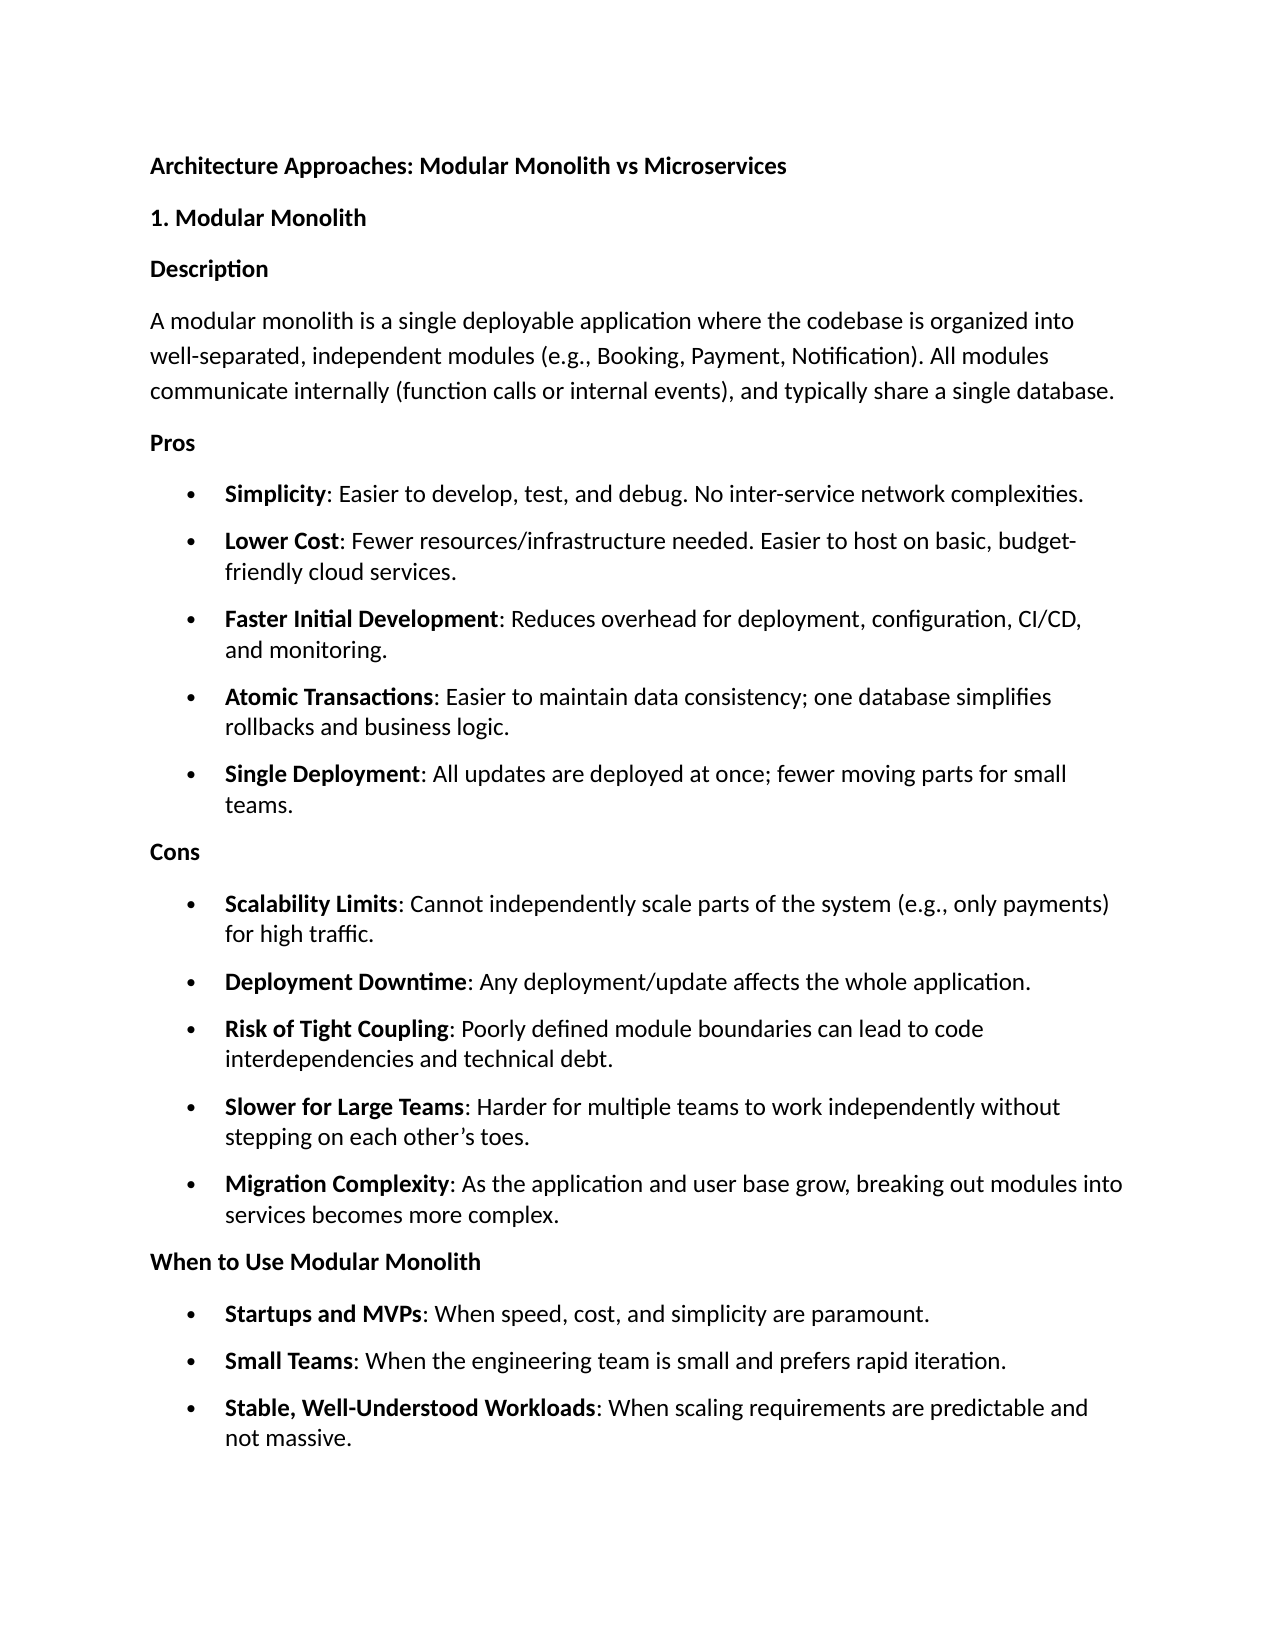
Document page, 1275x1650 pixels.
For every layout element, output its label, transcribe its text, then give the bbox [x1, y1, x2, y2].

text Description [150, 253, 1125, 284]
list Stable, Well-Understood Workloads: When scaling requirements are predictable and not massive. [187, 1392, 1125, 1453]
text 1. Modular Monolith [150, 202, 1125, 232]
list Scalability Limits: Cannot independently scale parts of the system (e.g., only payments) for high traffic. [187, 888, 1125, 949]
text Pros [150, 427, 1125, 457]
list Lower Cost: Fewer resources/infrastructure needed. Easier to host on basic, budget-friendly cloud services. [187, 526, 1125, 587]
list Single Deployment: All updates are deployed at once; fewer moving parts for small teams. [187, 759, 1125, 820]
text A modular monolith is a single deployable application where the codebase is organized into well-separated, independent modules (e.g., Booking, Payment, Notification). All modules communicate internally (function calls or internal events), and typically share a single database. [150, 305, 1125, 406]
text When to Use Modular Monolith [150, 1246, 1125, 1277]
list Deployment Downtime: Any deployment/update affects the whole application. [187, 966, 1125, 996]
list Migration Complexity: As the application and user base grow, breaking out modules into services becomes more complex. [187, 1168, 1125, 1229]
list Atomic Transactions: Easier to maintain data consistency; one database simplifies rollbacks and business logic. [187, 681, 1125, 742]
text Cons [150, 836, 1125, 867]
list Faster Initial Development: Reduces overhead for deployment, configuration, CI/CD, and monitoring. [187, 603, 1125, 664]
list Risk of Tight Coupling: Poorly defined module boundaries can lead to code interdependencies and technical debt. [187, 1013, 1125, 1074]
list Startups and MVPs: When speed, cost, and simplicity are paramount. [187, 1298, 1125, 1328]
list Simplicity: Easier to develop, test, and debug. No inter-service network complexities. [187, 478, 1125, 509]
list Slower for Large Teams: Harder for multiple teams to work independently without stepping on each other’s toes. [187, 1091, 1125, 1152]
list Small Teams: When the engineering team is small and prefers rapid iteration. [187, 1345, 1125, 1375]
text Architecture Approaches: Modular Monolith vs Microservices [150, 150, 1125, 181]
